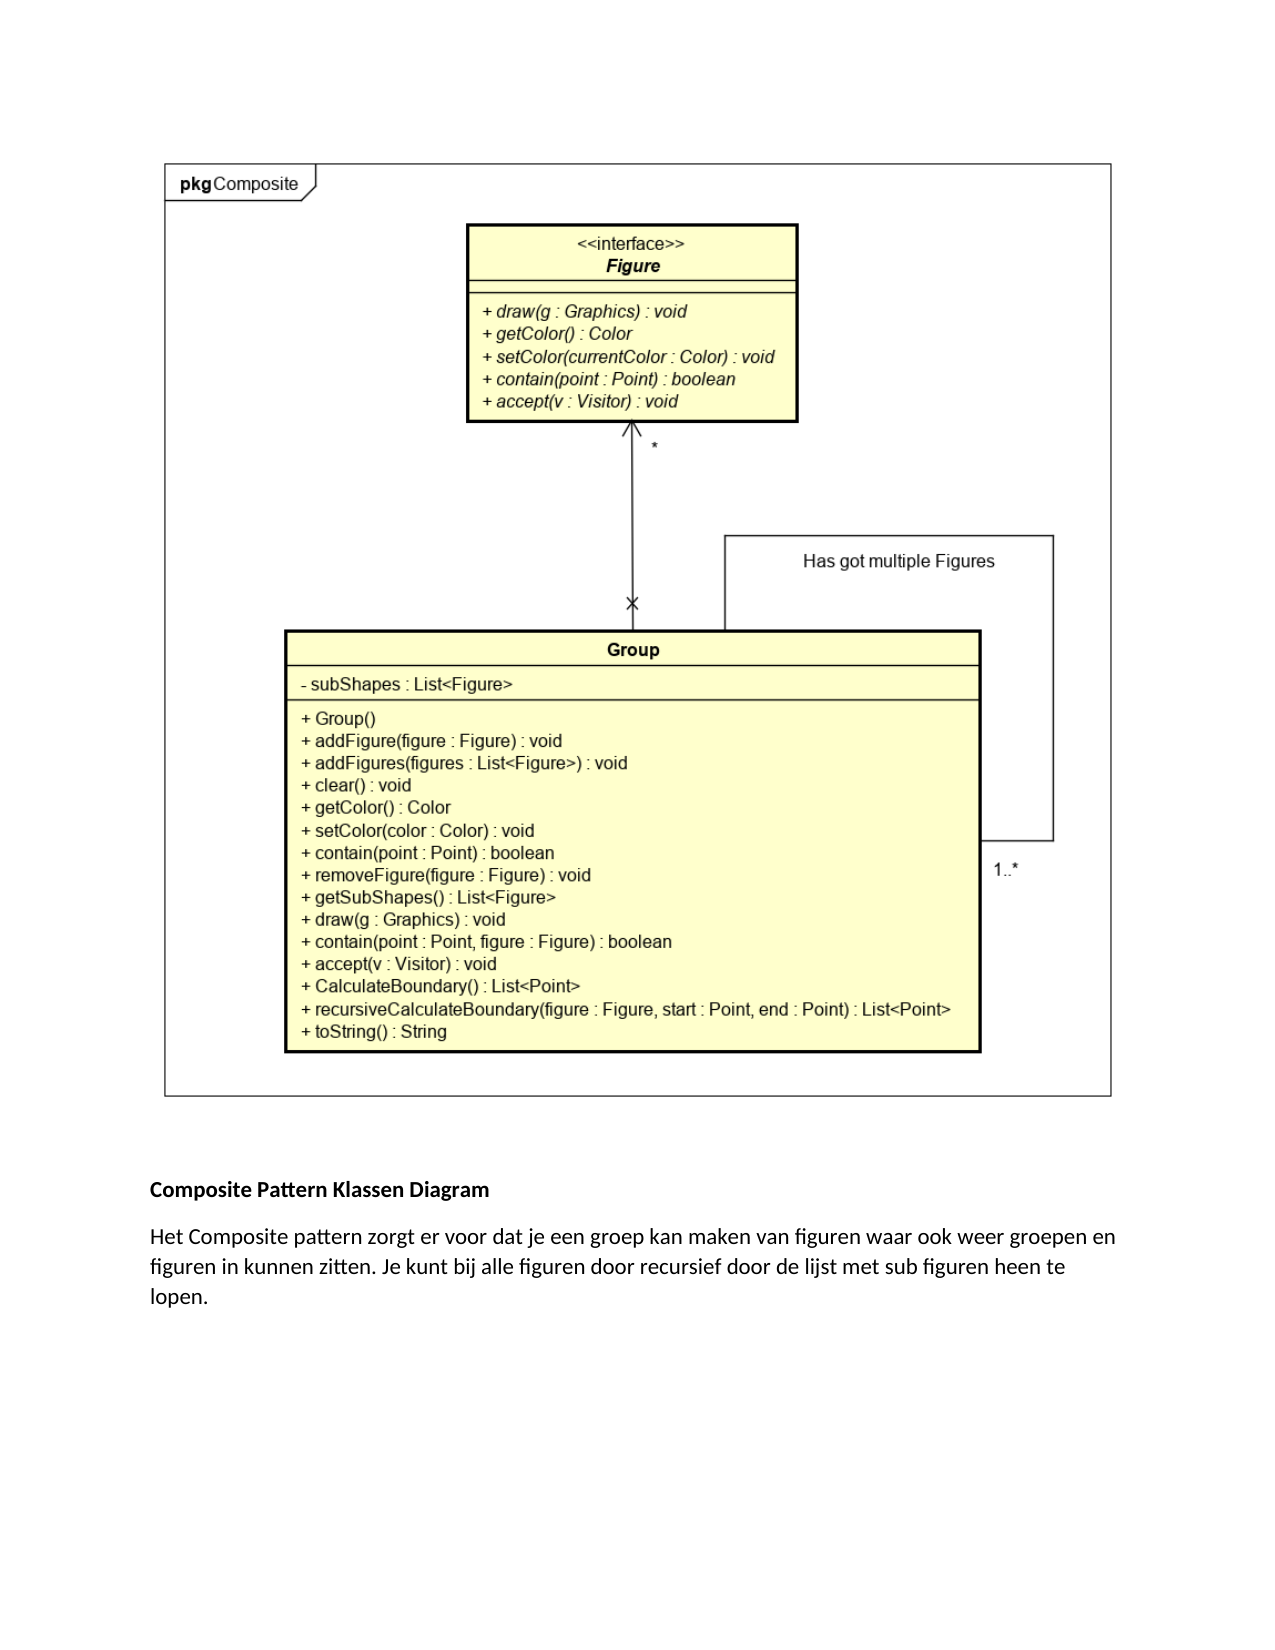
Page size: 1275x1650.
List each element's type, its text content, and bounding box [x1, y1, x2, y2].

picture [150, 150, 1125, 1110]
text Composite Pattern Klassen Diagram [150, 1175, 1125, 1203]
text Het Composite pattern zorgt er voor dat je een groep kan maken van figuren waar ook weer groepen en figuren in kunnen zitten. Je kunt bij alle figuren door recursief door de lijst met sub figuren heen te lopen. [150, 1222, 1125, 1311]
